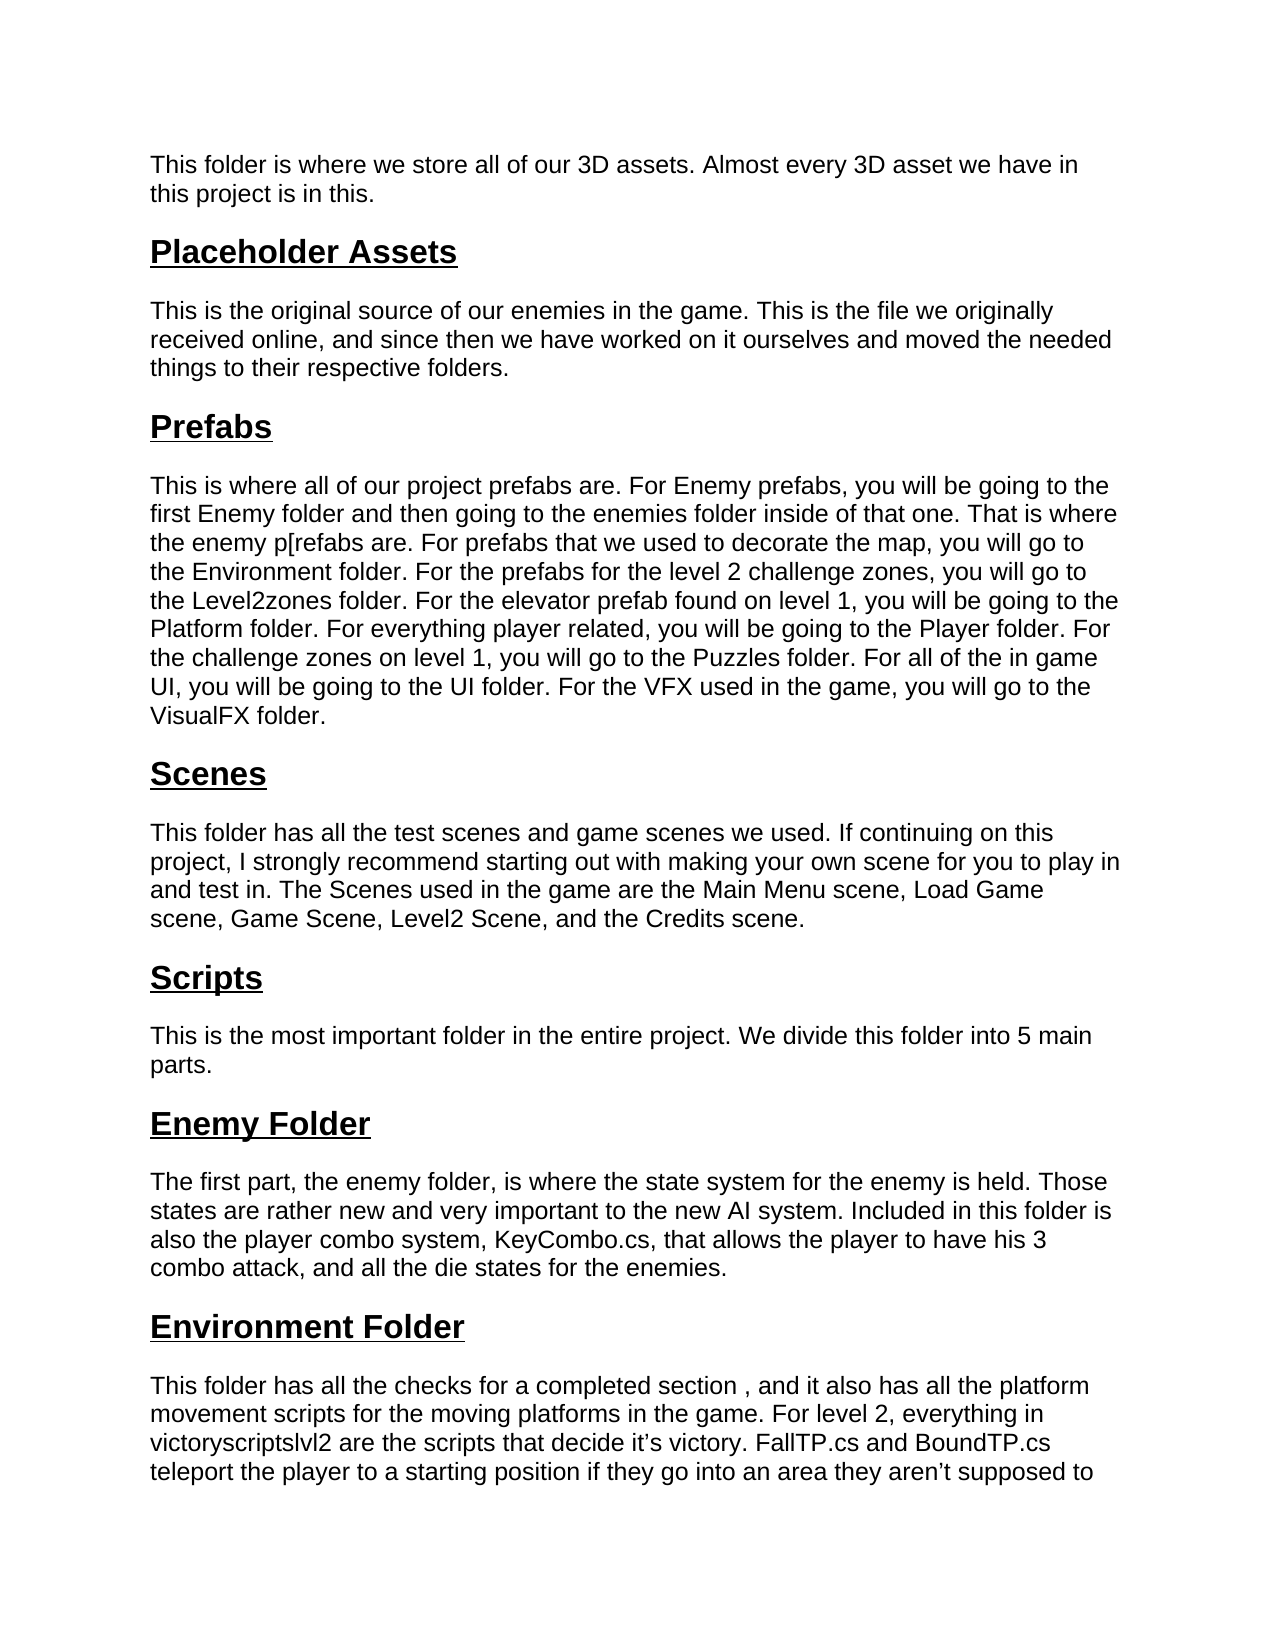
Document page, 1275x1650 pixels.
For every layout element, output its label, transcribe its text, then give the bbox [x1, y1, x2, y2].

text This folder has all the test scenes and game scenes we used. If continuing on this project, I strongly recommend starting out with making your own scene for you to play in and test in. The Scenes used in the game are the Main Menu scene, Load Game scene, Game Scene, Level2 Scene, and the Credits scene. [150, 818, 1125, 933]
text Enemy Folder [150, 1104, 1125, 1142]
text This folder is where we store all of our 3D assets. Almost every 3D asset we have in this project is in this. [150, 150, 1125, 207]
text Placeholder Assets [150, 232, 1125, 271]
text The first part, the enemy folder, is where the state system for the enemy is held. Those states are rather new and very important to the new AI system. Included in this folder is also the player combo system, KeyCombo.cs, that allows the player to have his 3 combo attack, and all the die states for the enemies. [150, 1167, 1125, 1282]
text Prefabs [150, 407, 1125, 446]
text Scripts [150, 958, 1125, 996]
text This is the original source of our enemies in the game. This is the file we originally received online, and since then we have worked on it ourselves and moved the needed things to their respective folders. [150, 296, 1125, 382]
text This is the most important folder in the entire project. We divide this folder into 5 main parts. [150, 1021, 1125, 1079]
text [150, 1371, 1125, 1486]
text Scenes [150, 754, 1125, 793]
text Environment Folder [150, 1307, 1125, 1346]
text This is where all of our project prefabs are. For Enemy prefabs, you will be going to the first Enemy folder and then going to the enemies folder inside of that one. That is where the enemy p[refabs are. For prefabs that we used to decorate the map, you will go to the Environment folder. For the prefabs for the level 2 challenge zones, you will go to the Level2zones folder. For the elevator prefab found on level 1, you will be going to the Platform folder. For everything player related, you will be going to the Player folder. For the challenge zones on level 1, you will go to the Puzzles folder. For all of the in game UI, you will be going to the UI folder. For the VFX used in the game, you will go to the VisualFX folder. [150, 471, 1125, 729]
